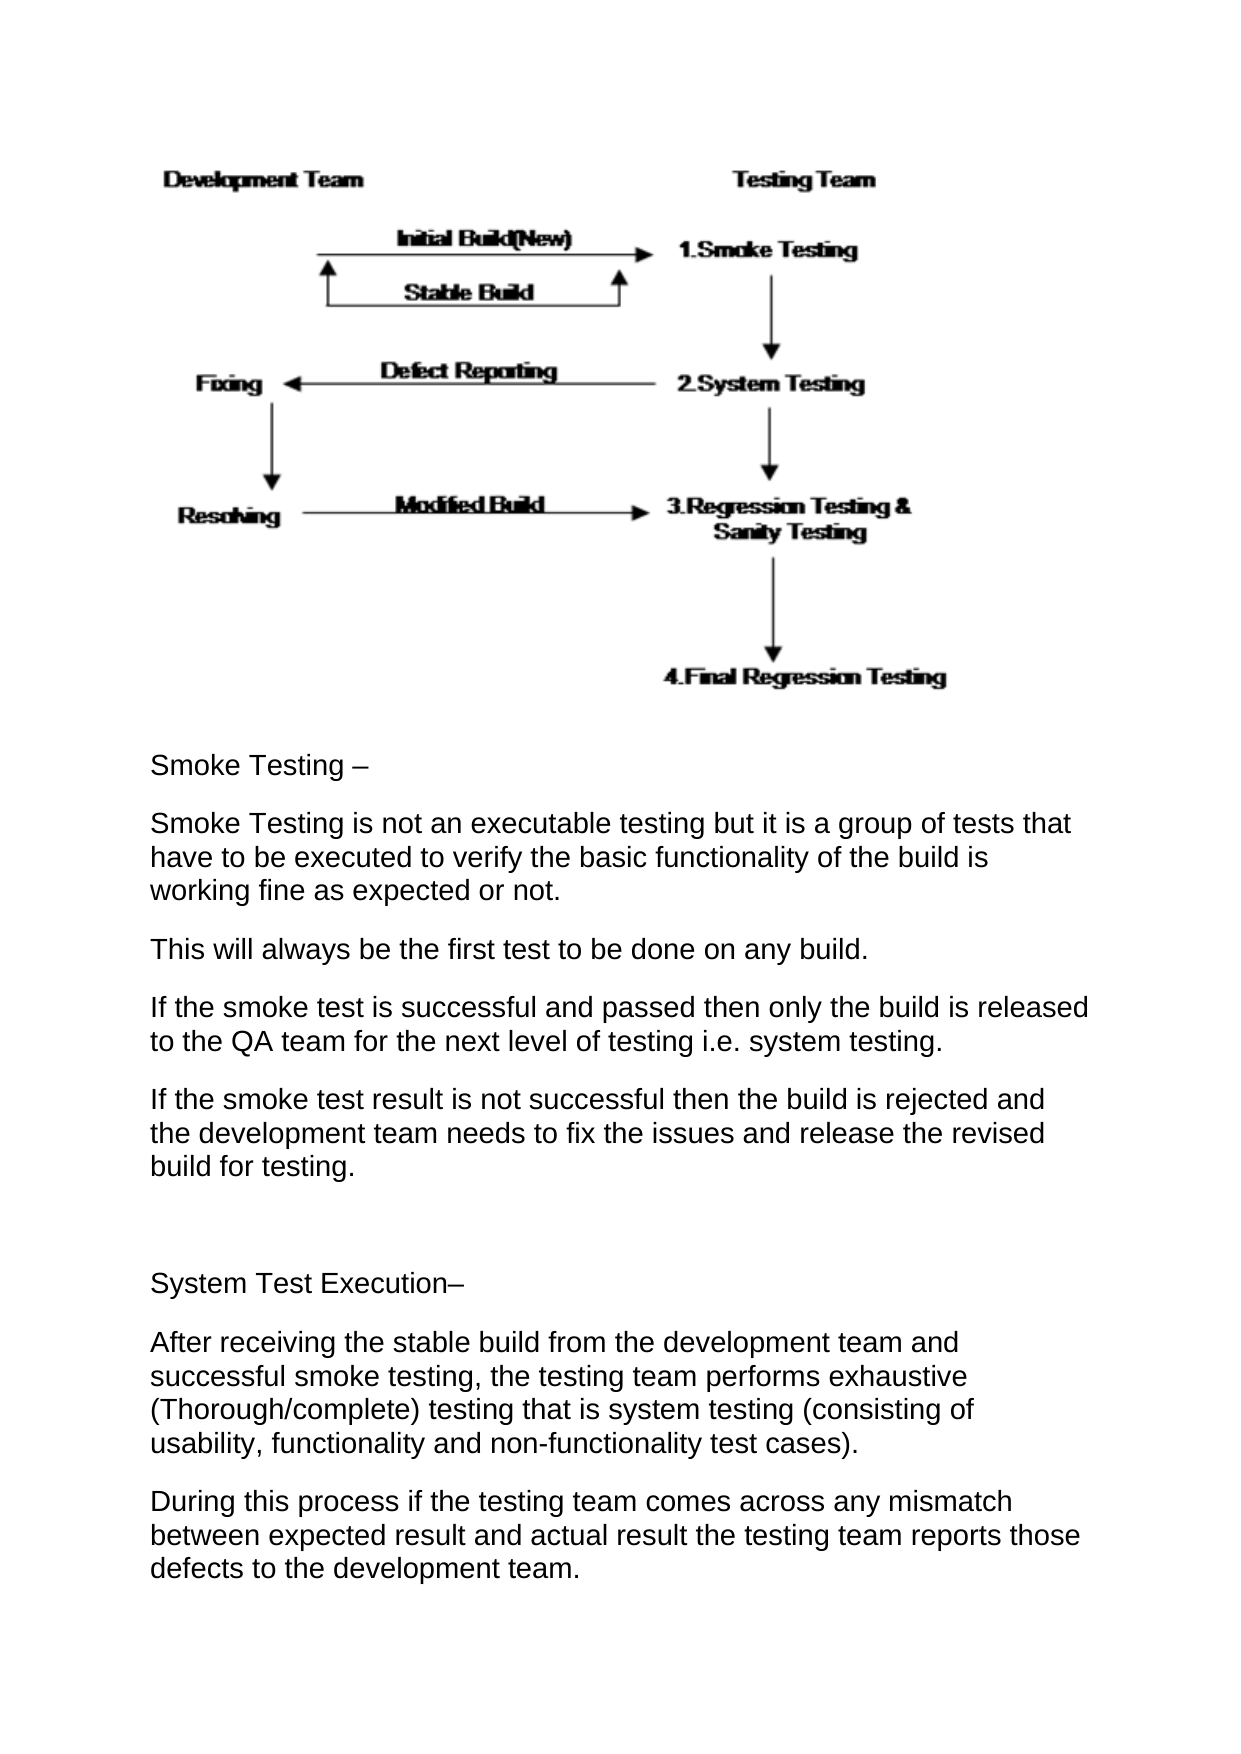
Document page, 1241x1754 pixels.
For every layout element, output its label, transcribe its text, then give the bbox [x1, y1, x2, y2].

text This will always be the first test to be done on any build. [150, 932, 1090, 965]
text If the smoke test is successful and passed then only the build is released to the QA team for the next level of testing i.e. system testing. [150, 990, 1090, 1057]
text Smoke Testing – [150, 748, 1090, 781]
picture [150, 150, 958, 694]
text Smoke Testing is not an executable testing but it is a group of tests that have to be executed to verify the basic functionality of the build is working fine as expected or not. [150, 806, 1090, 907]
text During this process if the testing team comes across any mismatch between expected result and actual result the testing team reports those defects to the development team. [150, 1484, 1090, 1585]
text System Test Execution– [150, 1267, 1090, 1300]
text After receiving the stable build from the development team and successful smoke testing, the testing team performs exhaustive (Thorough/complete) testing that is system testing (consisting of usability, functionality and non-functionality test cases). [150, 1325, 1090, 1459]
text If the smoke test result is not successful then the build is rejected and the development team needs to fix the issues and release the revised build for testing. [150, 1082, 1090, 1183]
